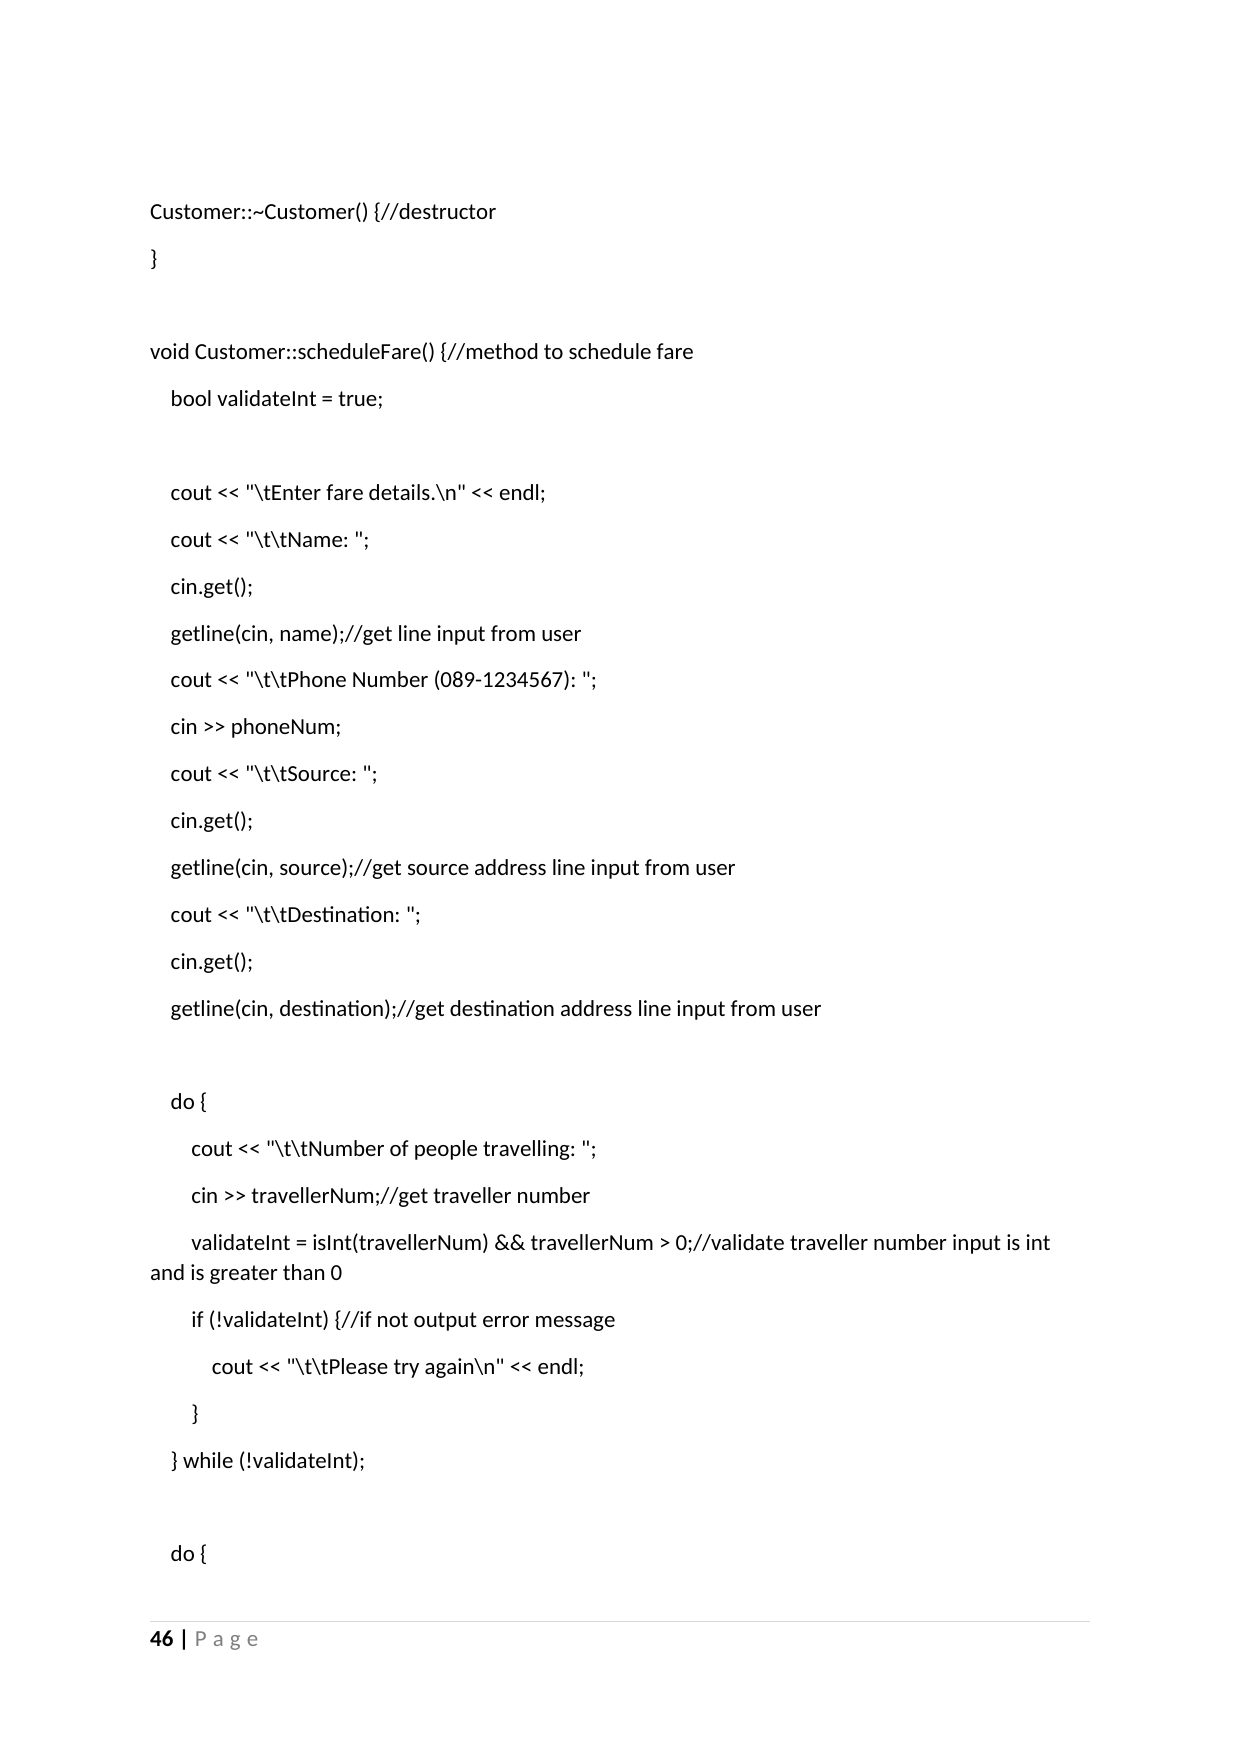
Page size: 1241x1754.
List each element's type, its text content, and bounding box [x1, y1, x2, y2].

text Customer::~Customer() {//destructor [150, 197, 1090, 225]
text cout << "\t\tNumber of people travelling: "; [150, 1134, 1090, 1162]
text validateInt = isInt(travellerNum) && travellerNum > 0;//validate traveller number input is int and is greater than 0 [150, 1228, 1090, 1286]
text cin >> travellerNum;//get traveller number [150, 1181, 1090, 1209]
text cin.get(); [150, 947, 1090, 975]
text getline(cin, source);//get source address line input from user [150, 853, 1090, 881]
text cout << "\t\tDestination: "; [150, 900, 1090, 928]
text cout << "\t\tPhone Number (089-1234567): "; [150, 666, 1090, 694]
text cout << "\t\tPlease try again\n" << endl; [150, 1352, 1090, 1380]
text void Customer::scheduleFare() {//method to schedule fare [150, 337, 1090, 366]
text if (!validateInt) {//if not output error message [150, 1305, 1090, 1333]
text } while (!validateInt); [150, 1446, 1090, 1474]
text } [150, 1399, 1090, 1427]
text cin.get(); [150, 572, 1090, 600]
text cout << "\t\tSource: "; [150, 759, 1090, 787]
text do { [150, 1539, 1090, 1568]
text do { [150, 1087, 1090, 1116]
text getline(cin, name);//get line input from user [150, 619, 1090, 647]
text cout << "\t\tName: "; [150, 525, 1090, 553]
text getline(cin, destination);//get destination address line input from user [150, 994, 1090, 1022]
text cin.get(); [150, 806, 1090, 834]
text } [150, 244, 1090, 272]
text cout << "\tEnter fare details.\n" << endl; [150, 478, 1090, 506]
text cin >> phoneNum; [150, 712, 1090, 741]
text bool validateInt = true; [150, 384, 1090, 412]
